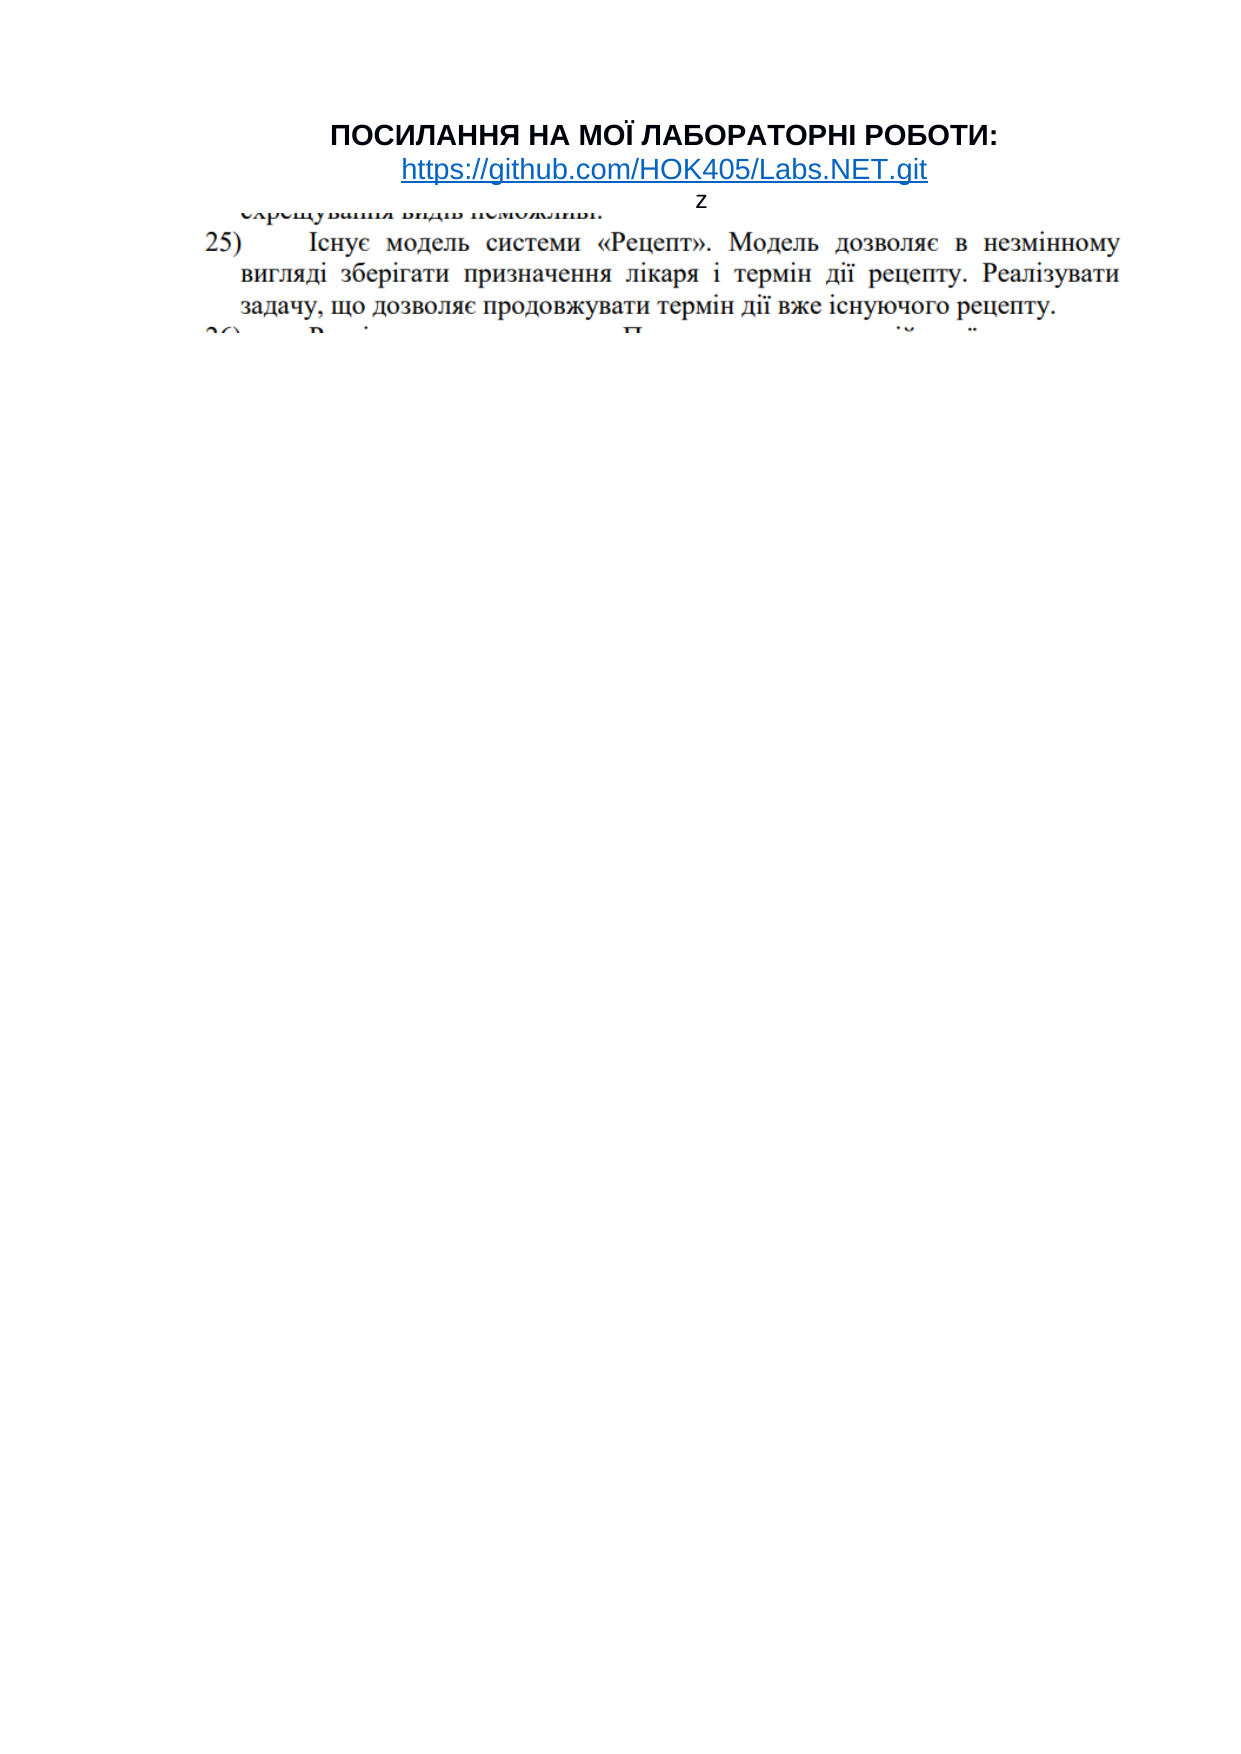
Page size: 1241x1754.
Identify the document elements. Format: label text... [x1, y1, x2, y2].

text https://github.com/HOK405/Labs.NET.git [177, 152, 1152, 185]
text z [177, 185, 1152, 213]
text ПОСИЛАННЯ НА МОЇ ЛАБОРАТОРНІ РОБОТИ: [177, 118, 1152, 152]
picture [177, 213, 1152, 333]
